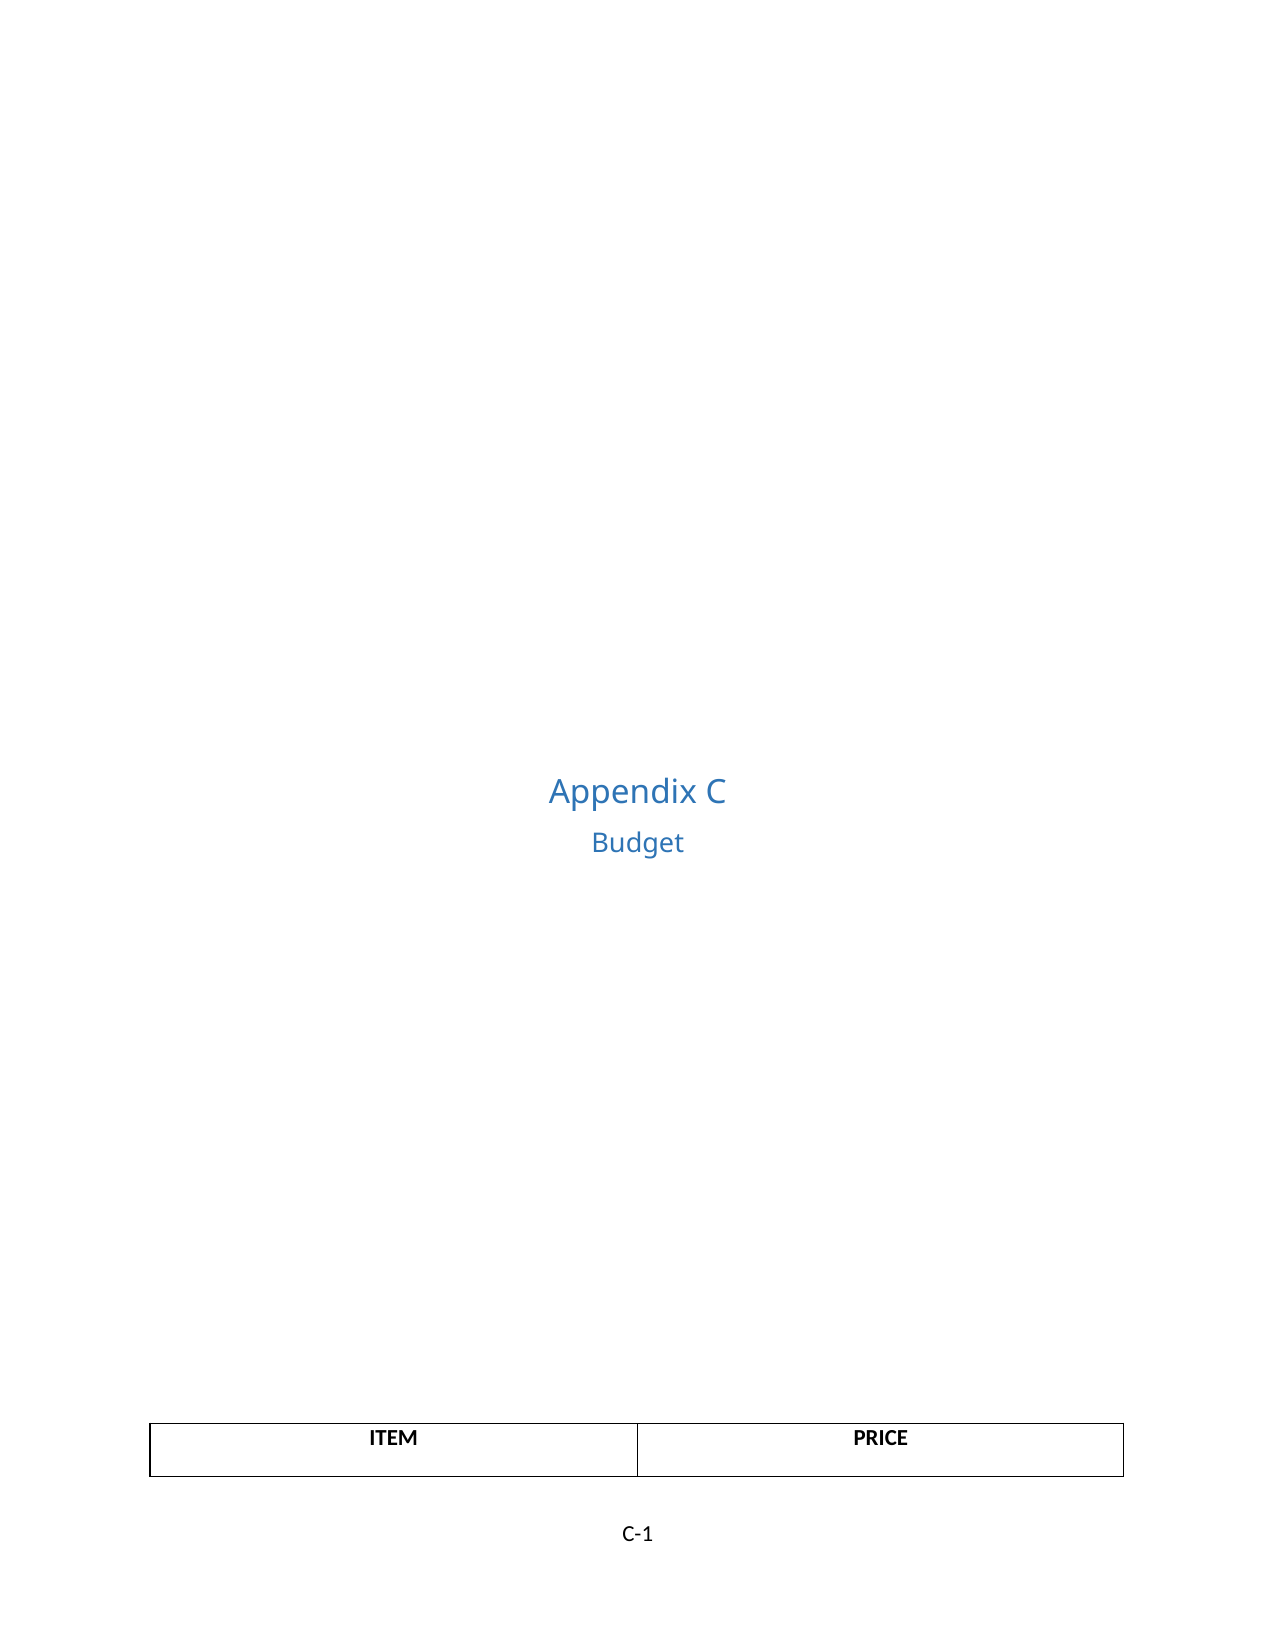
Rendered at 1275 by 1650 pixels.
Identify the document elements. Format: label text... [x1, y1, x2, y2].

table_header PRICE [638, 1424, 1123, 1476]
table_header ITEM [151, 1424, 637, 1476]
